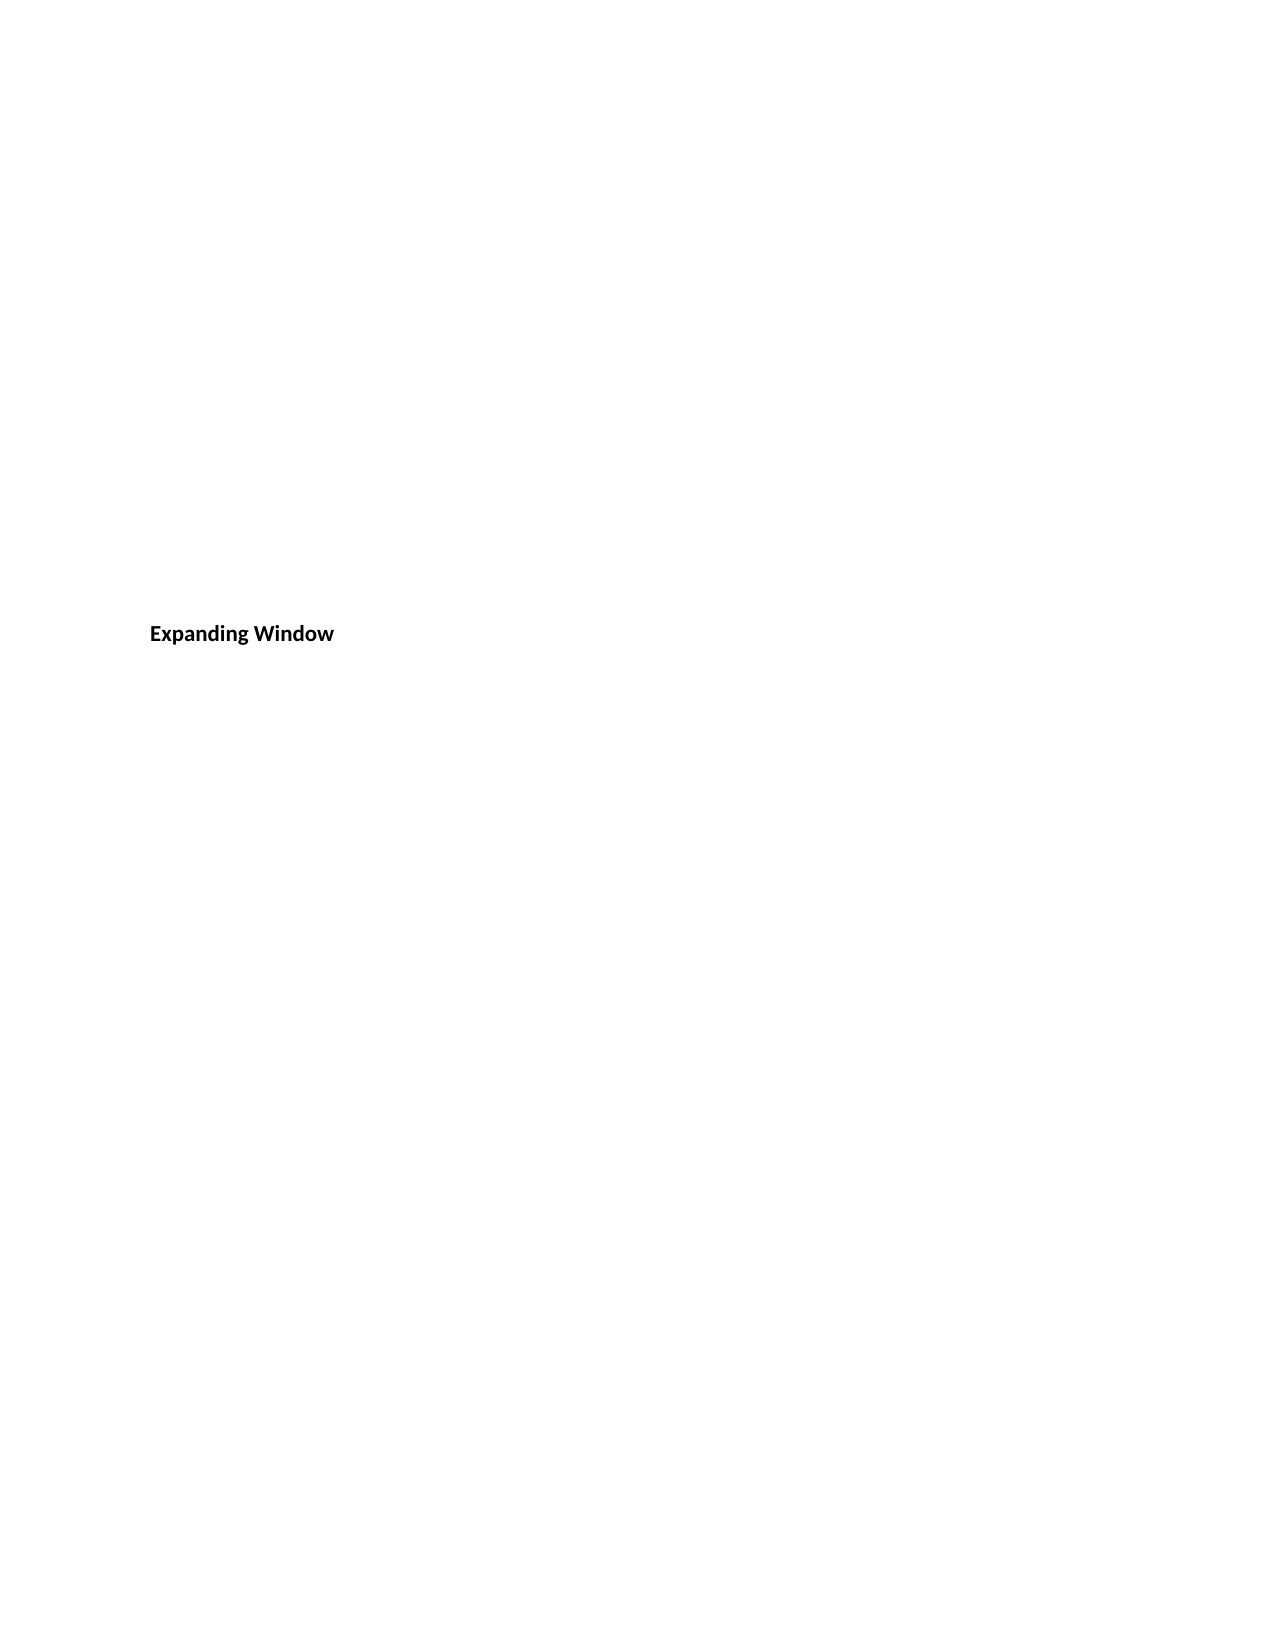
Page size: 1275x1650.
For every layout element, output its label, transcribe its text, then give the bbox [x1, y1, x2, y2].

text Expanding Window [150, 619, 1125, 647]
